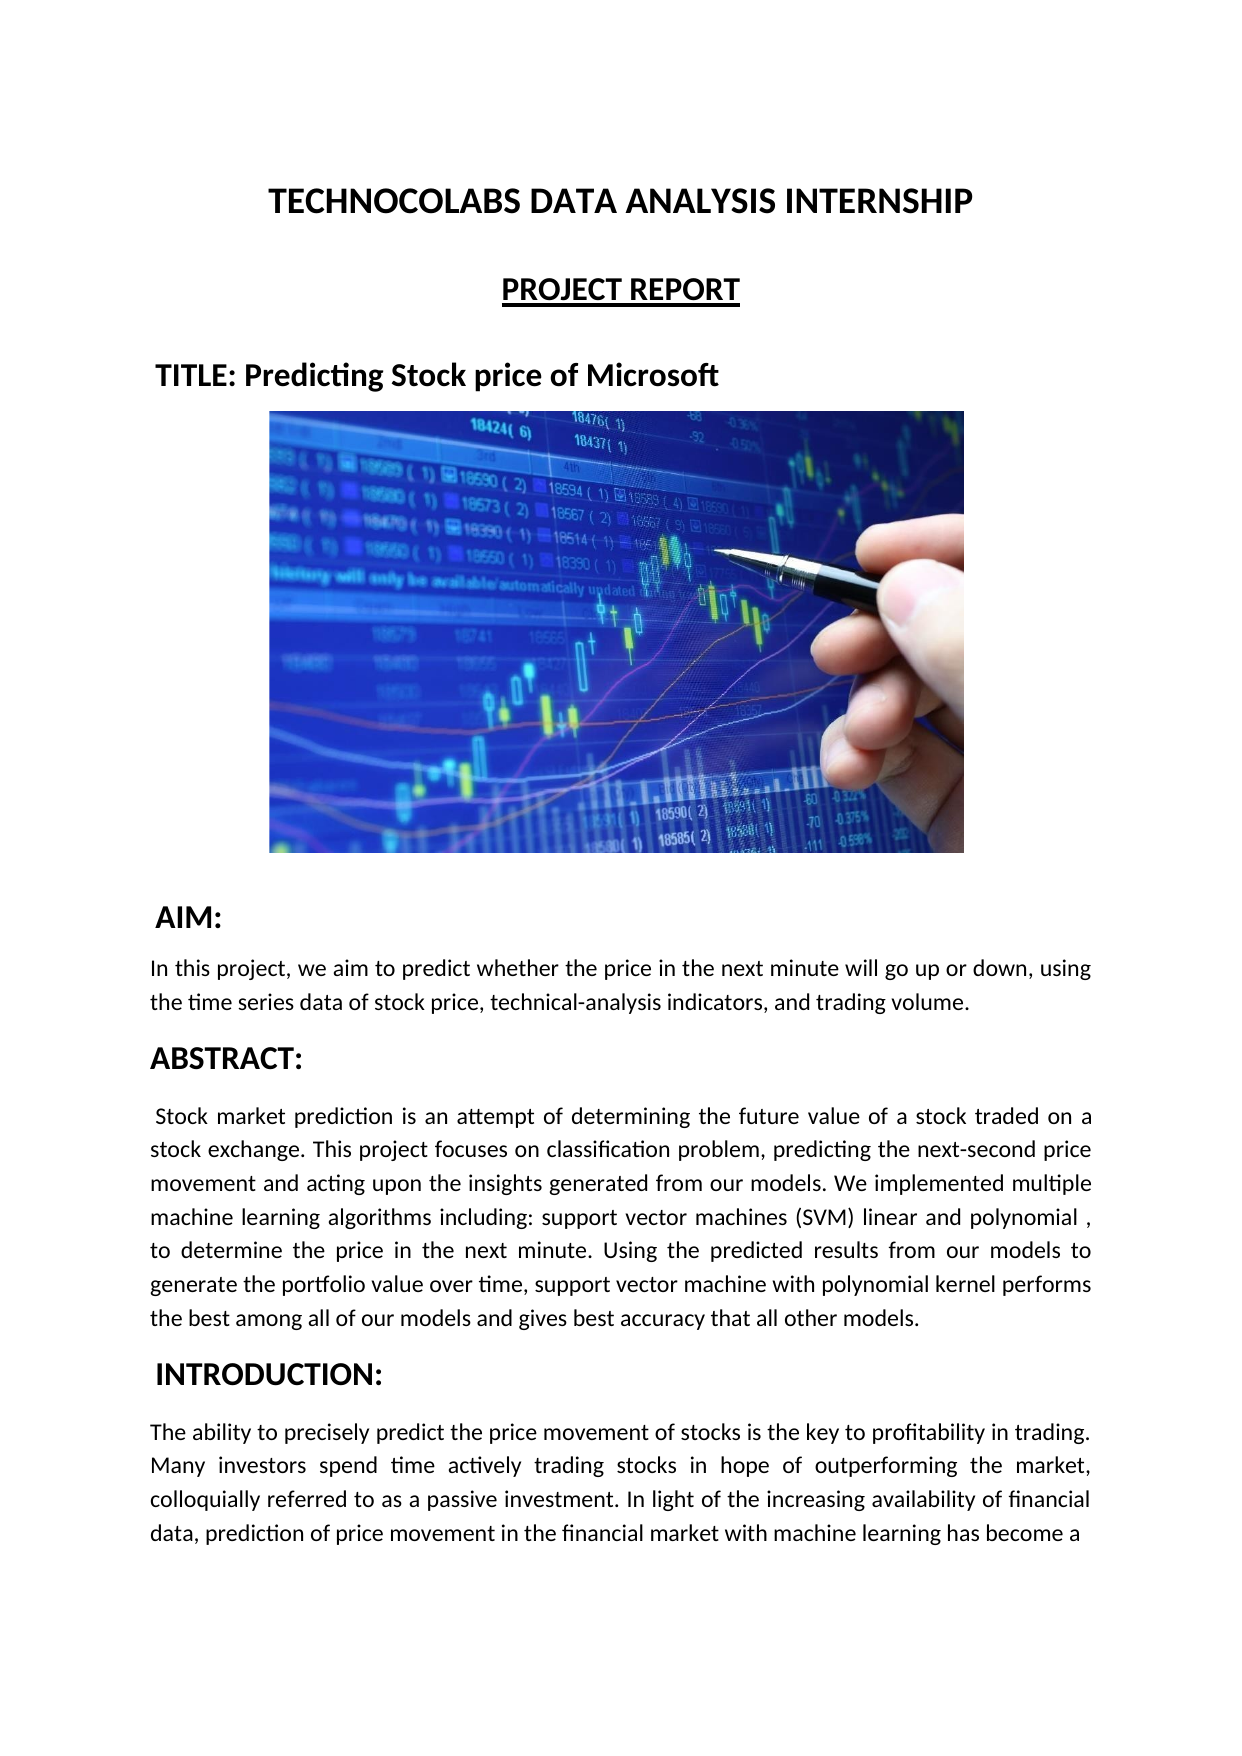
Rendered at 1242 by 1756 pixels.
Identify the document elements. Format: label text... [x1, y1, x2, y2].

title TECHNOCOLABS DATA ANALYSIS INTERNSHIP [266, 177, 976, 223]
text TITLE: Predicting Stock price of Microsoft [155, 354, 1144, 395]
picture [269, 411, 964, 853]
text AIM: [155, 896, 1144, 937]
subtitle INTRODUCTION: [155, 1353, 1144, 1394]
text PROJECT REPORT [266, 268, 976, 309]
text The ability to precisely predict the price movement of stocks is the key to profitability in trading. Many investors spend time actively trading stocks in hope of outperforming the market, colloquially referred to as a passive investment. In light of the increasing availability of financial data, prediction of price movement in the financial market with machine learning has become a [150, 1417, 1093, 1547]
subtitle ABSTRACT: [150, 1037, 1144, 1078]
text Stock market prediction is an attempt of determining the future value of a stock traded on a stock exchange. This project focuses on classification problem, predicting the next-second price movement and acting upon the insights generated from our models. We implemented multiple machine learning algorithms including: support vector machines (SVM) linear and polynomial , to determine the price in the next minute. Using the predicted results from our models to generate the portfolio value over time, support vector machine with polynomial kernel performs the best among all of our models and gives best accuracy that all other models. [150, 1101, 1093, 1332]
text In this project, we aim to predict whether the price in the next minute will go up or down, using the time series data of stock price, technical-analysis indicators, and trading volume. [150, 953, 1092, 1016]
